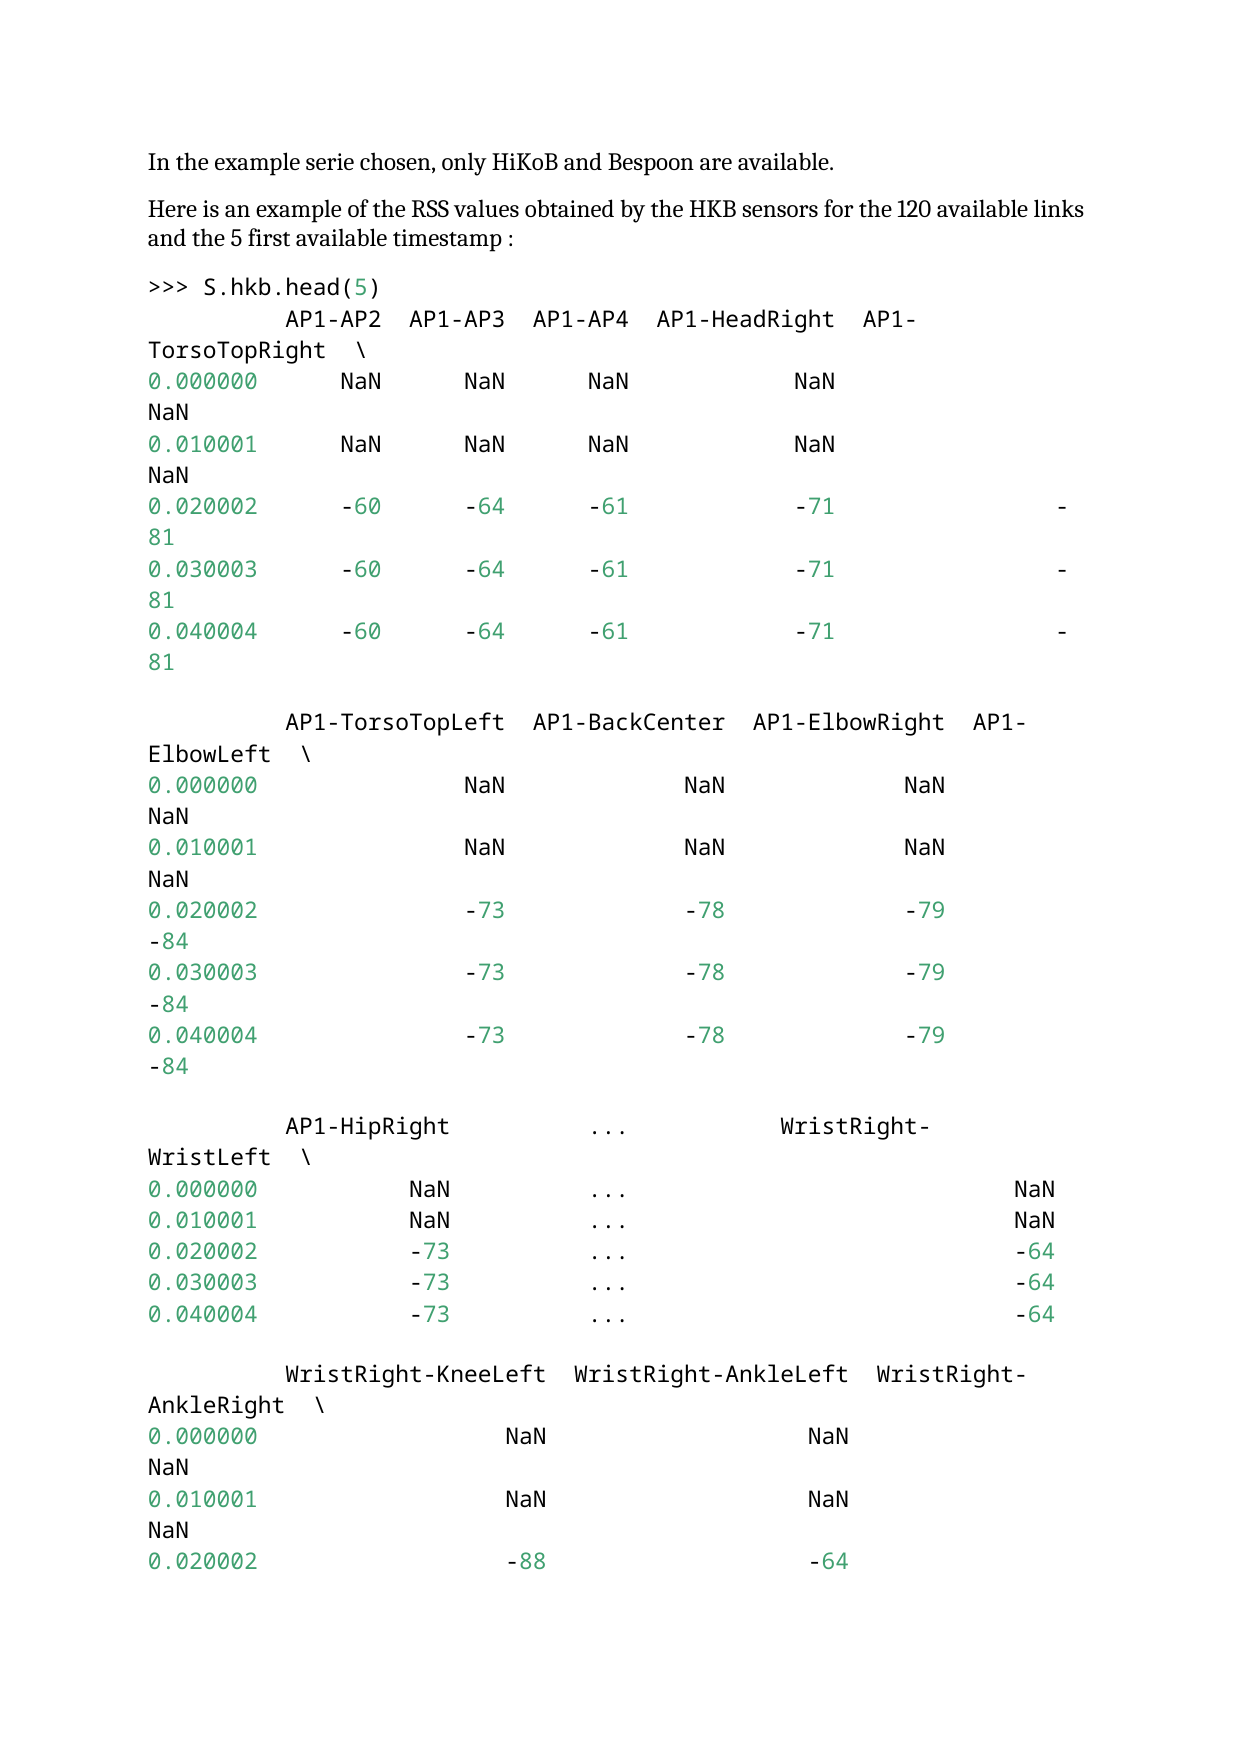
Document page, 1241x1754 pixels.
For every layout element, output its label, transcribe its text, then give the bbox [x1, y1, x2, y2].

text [148, 271, 1093, 1576]
text Here is an example of the RSS values obtained by the HKB sensors for the 120 available links and the 5 first available timestamp : [148, 195, 1093, 253]
text In the example serie chosen, only HiKoB and Bespoon are available. [148, 148, 1093, 176]
